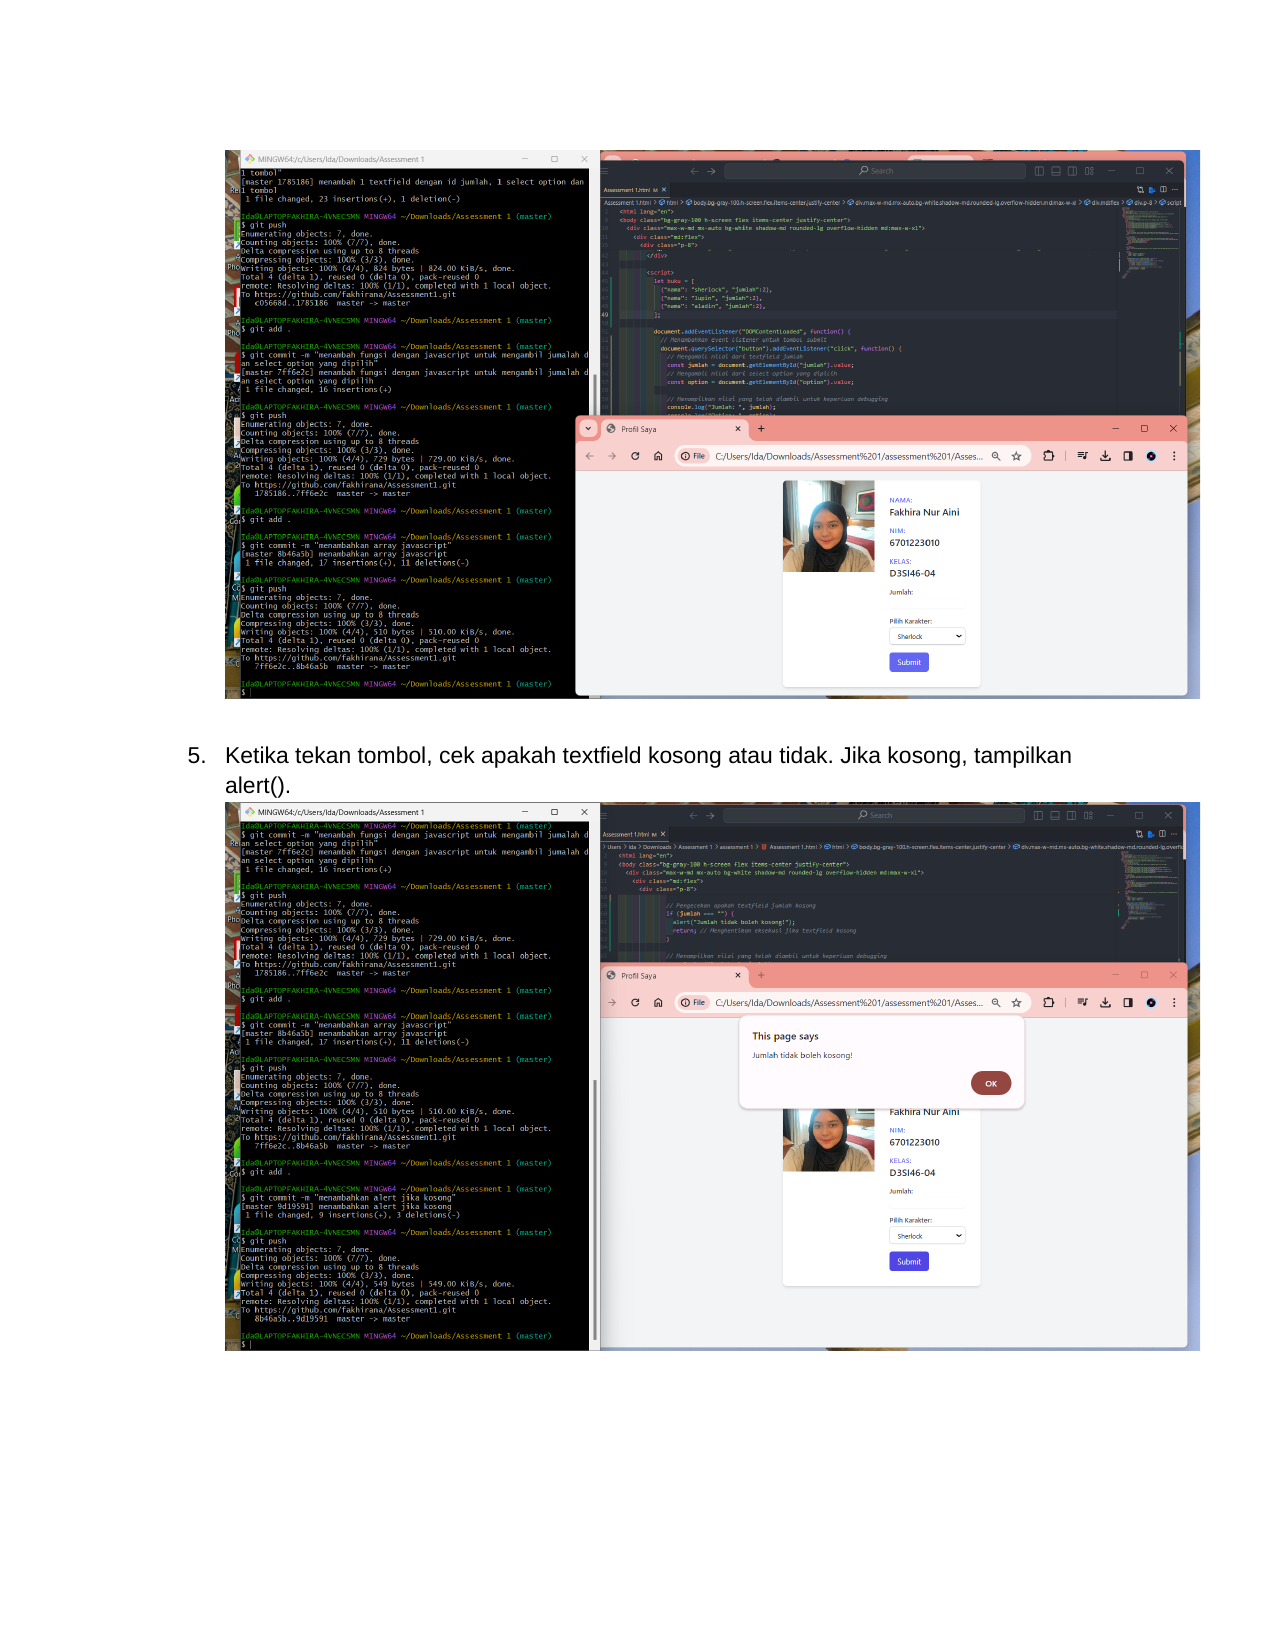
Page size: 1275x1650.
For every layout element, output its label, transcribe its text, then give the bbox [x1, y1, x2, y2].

picture [225, 150, 1200, 699]
picture [225, 802, 1200, 1351]
